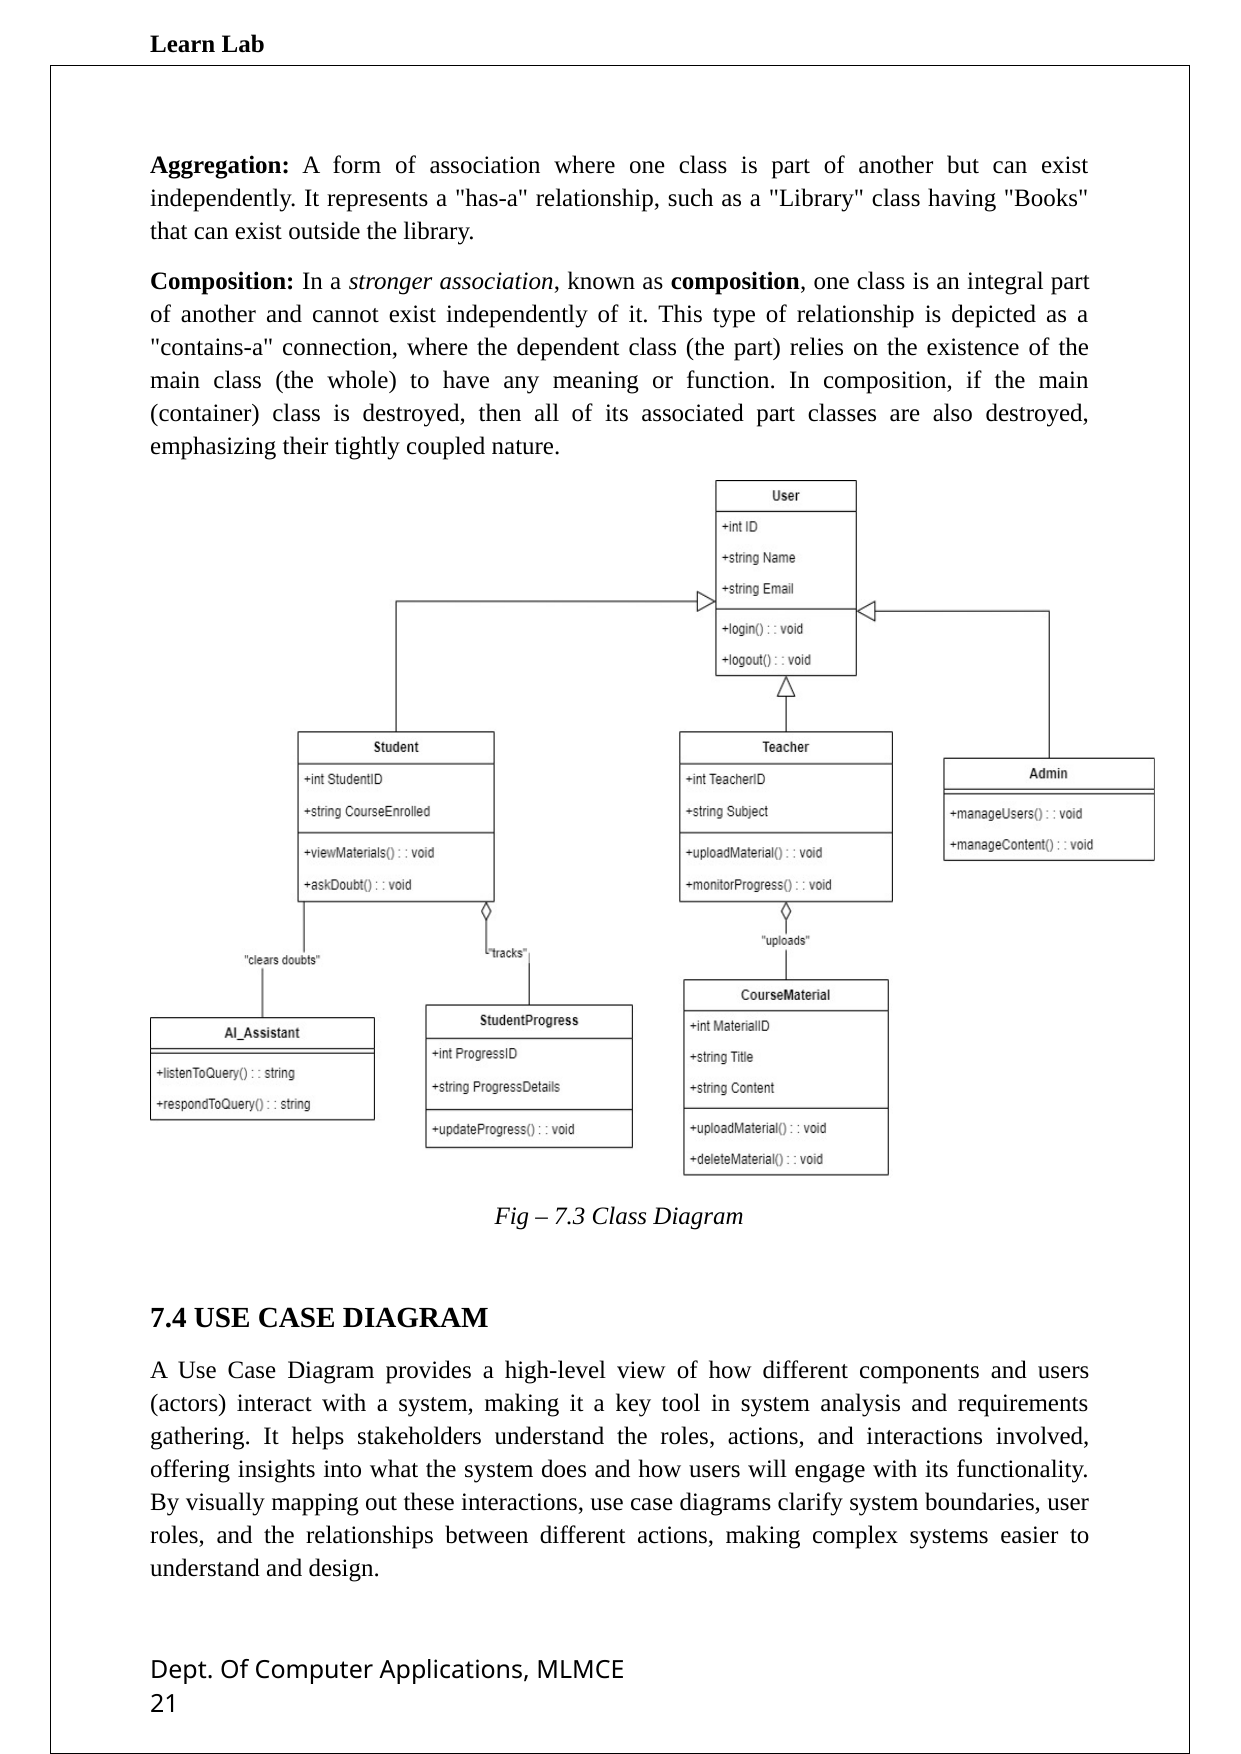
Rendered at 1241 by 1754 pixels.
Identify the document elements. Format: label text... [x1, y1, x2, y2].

picture [150, 480, 1155, 1179]
text A Use Case Diagram provides a high-level view of how different components and users (actors) interact with a system, making it a key tool in system analysis and requirements gathering. It helps stakeholders understand the roles, actions, and interactions involved, offering insights into what the system does and how users will engage with its functionality. By visually mapping out these interactions, use case diagrams clarify system boundaries, user roles, and the relationships between different actions, making complex systems easier to understand and design. [150, 1355, 1090, 1582]
text 7.4 USE CASE DIAGRAM [150, 1300, 1090, 1334]
text Fig – 7.3 Class Diagram [150, 1201, 1090, 1229]
text Composition: In a stronger association, known as composition, one class is an integral part of another and cannot exist independently of it. This type of relationship is depicted as a "contains-a" connection, where the dependent class (the part) relies on the existence of the main class (the whole) to have any meaning or function. In composition, if the main (container) class is destroyed, then all of its associated part classes are also destroyed, emphasizing their tightly coupled nature. [150, 266, 1090, 459]
text Aggregation: A form of association where one class is part of another but can exist independently. It represents a "has-a" relationship, such as a "Library" class having "Books" that can exist outside the library. [150, 150, 1090, 245]
